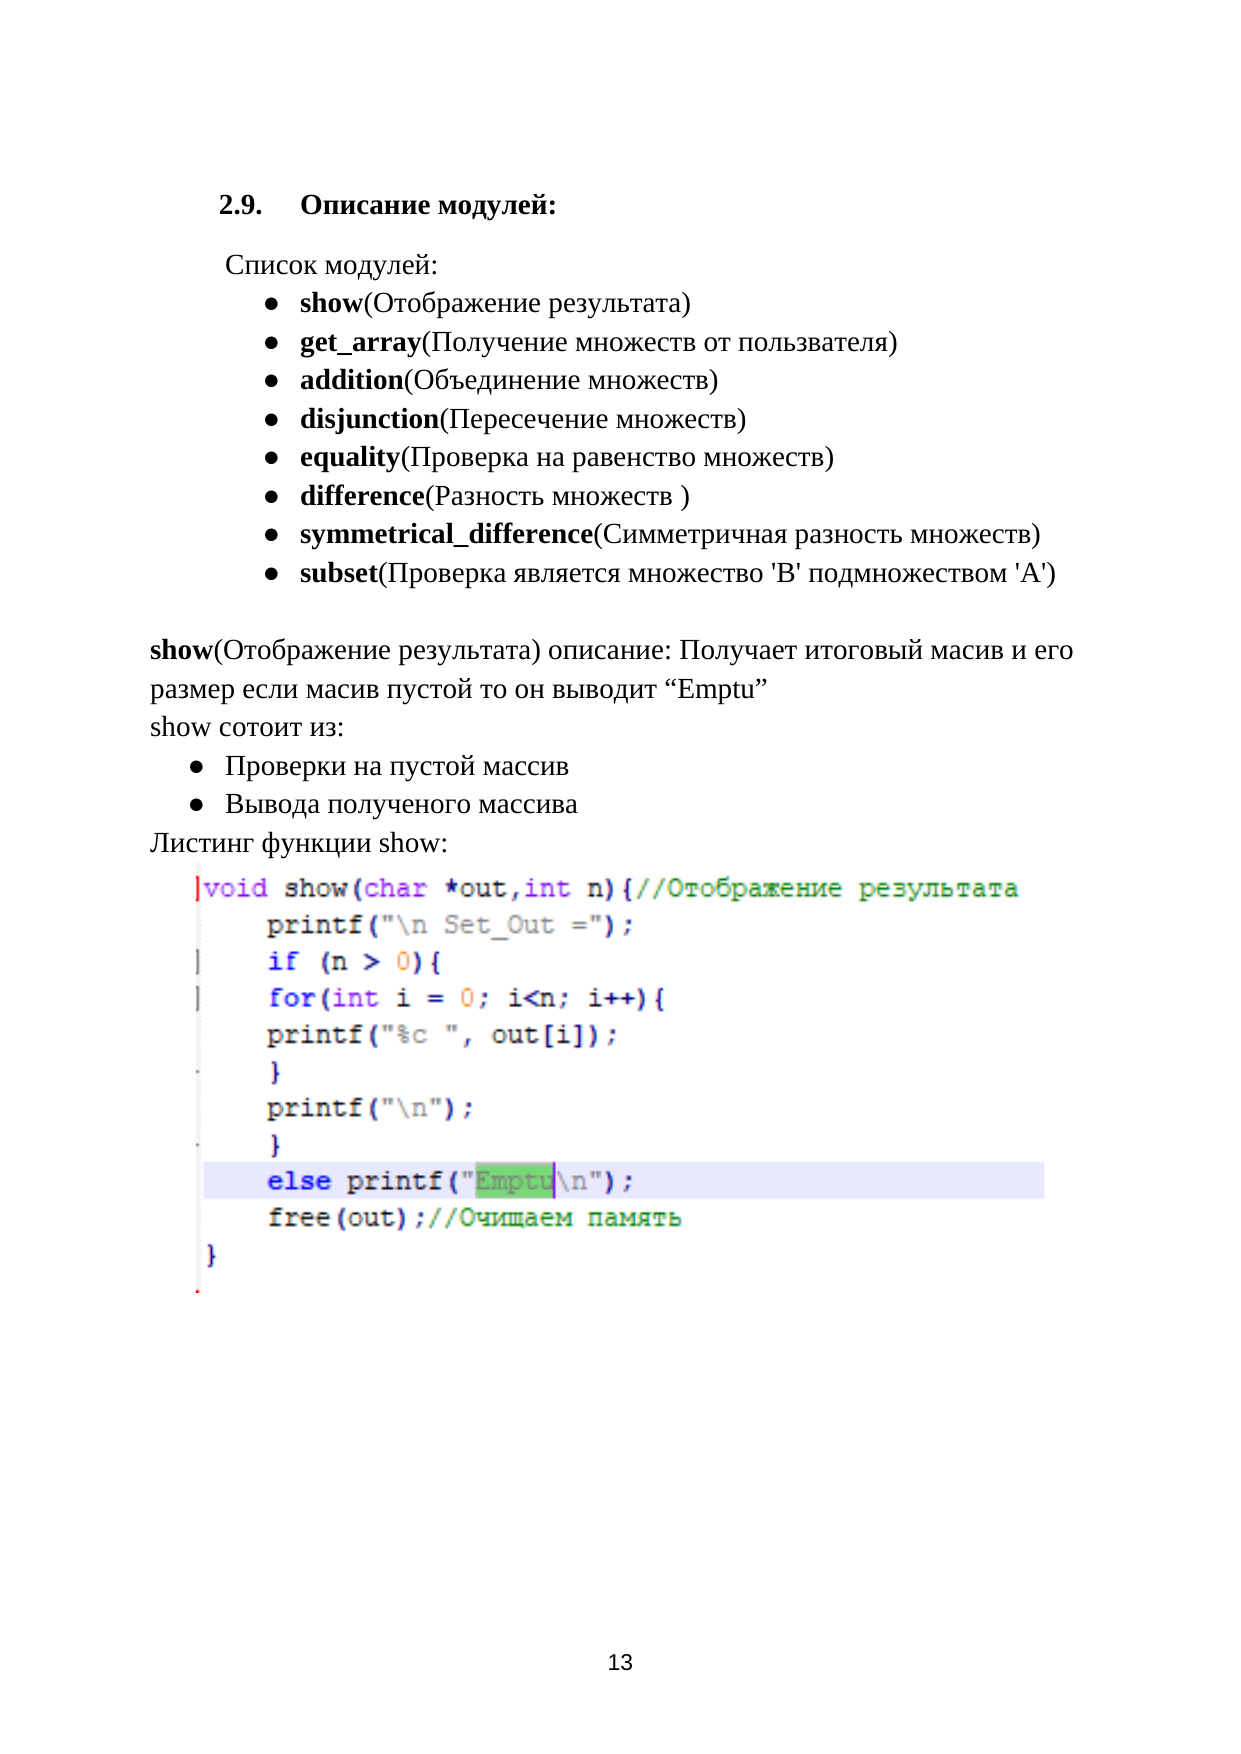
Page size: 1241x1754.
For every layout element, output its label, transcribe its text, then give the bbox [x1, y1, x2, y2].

subtitle Описание модулей: [262, 187, 1090, 221]
list show(Отображение результата) [262, 285, 1090, 319]
list difference(Разность множеств ) [262, 478, 1090, 512]
list Вывода полученого массива [187, 786, 1090, 820]
list symmetrical_difference(Симметричная разность множеств) [262, 517, 1090, 550]
text Список модулей: [150, 247, 1090, 280]
list addition(Объединение множеств) [262, 362, 1090, 396]
text show(Отображение результата) описание: Получает итоговый масив и его размер если масив пустой то он выводит “Emptu” [150, 632, 1090, 704]
text Листинг функции show: [150, 825, 1090, 858]
list equality(Проверка на равенство множеств) [262, 439, 1090, 473]
list get_array(Получение множеств от пользвателя) [262, 324, 1090, 357]
picture [195, 863, 1045, 1293]
list disjunction(Пересечение множеств) [262, 401, 1090, 434]
list subset(Проверка является множество 'B' подмножеством 'A') [262, 555, 1090, 589]
list Проверки на пустой массив [187, 748, 1090, 781]
text show сотоит из: [150, 709, 1090, 743]
